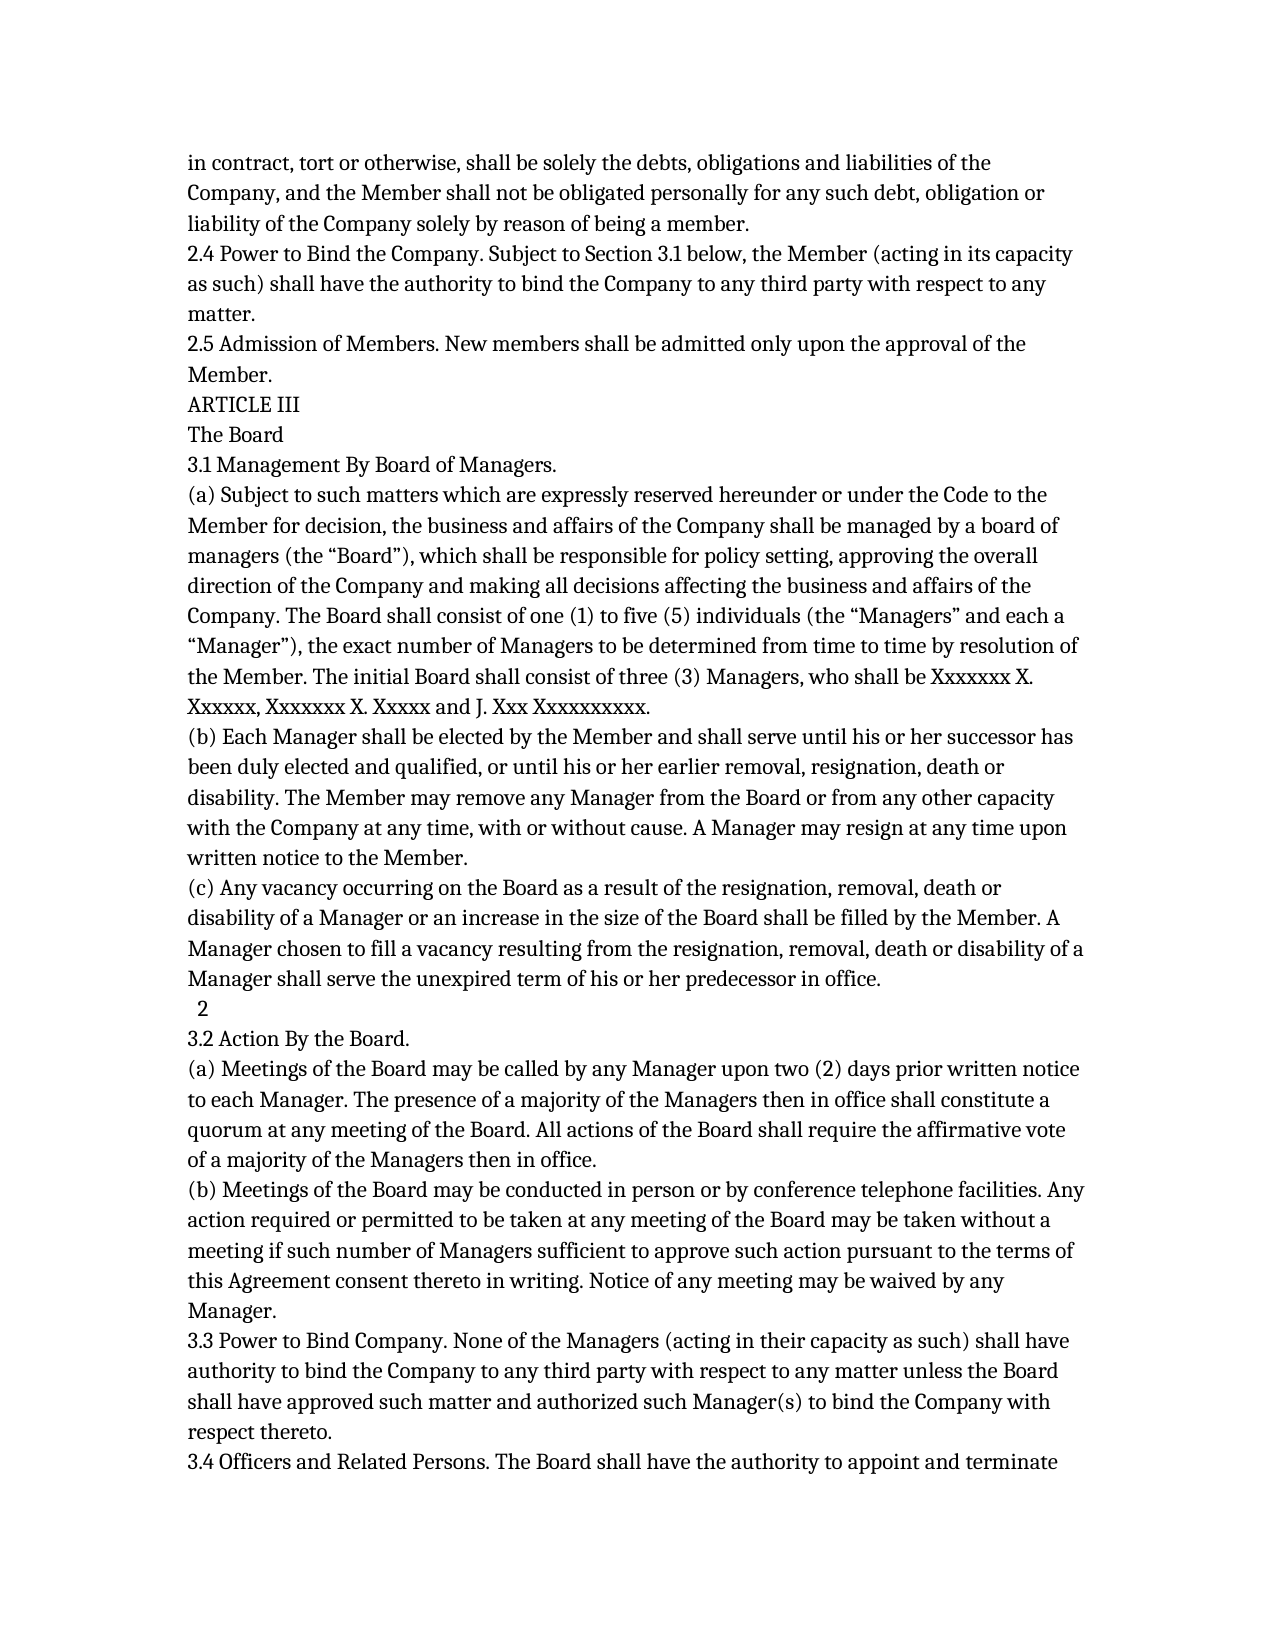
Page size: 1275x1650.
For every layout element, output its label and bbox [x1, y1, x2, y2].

text [187, 150, 1087, 1475]
